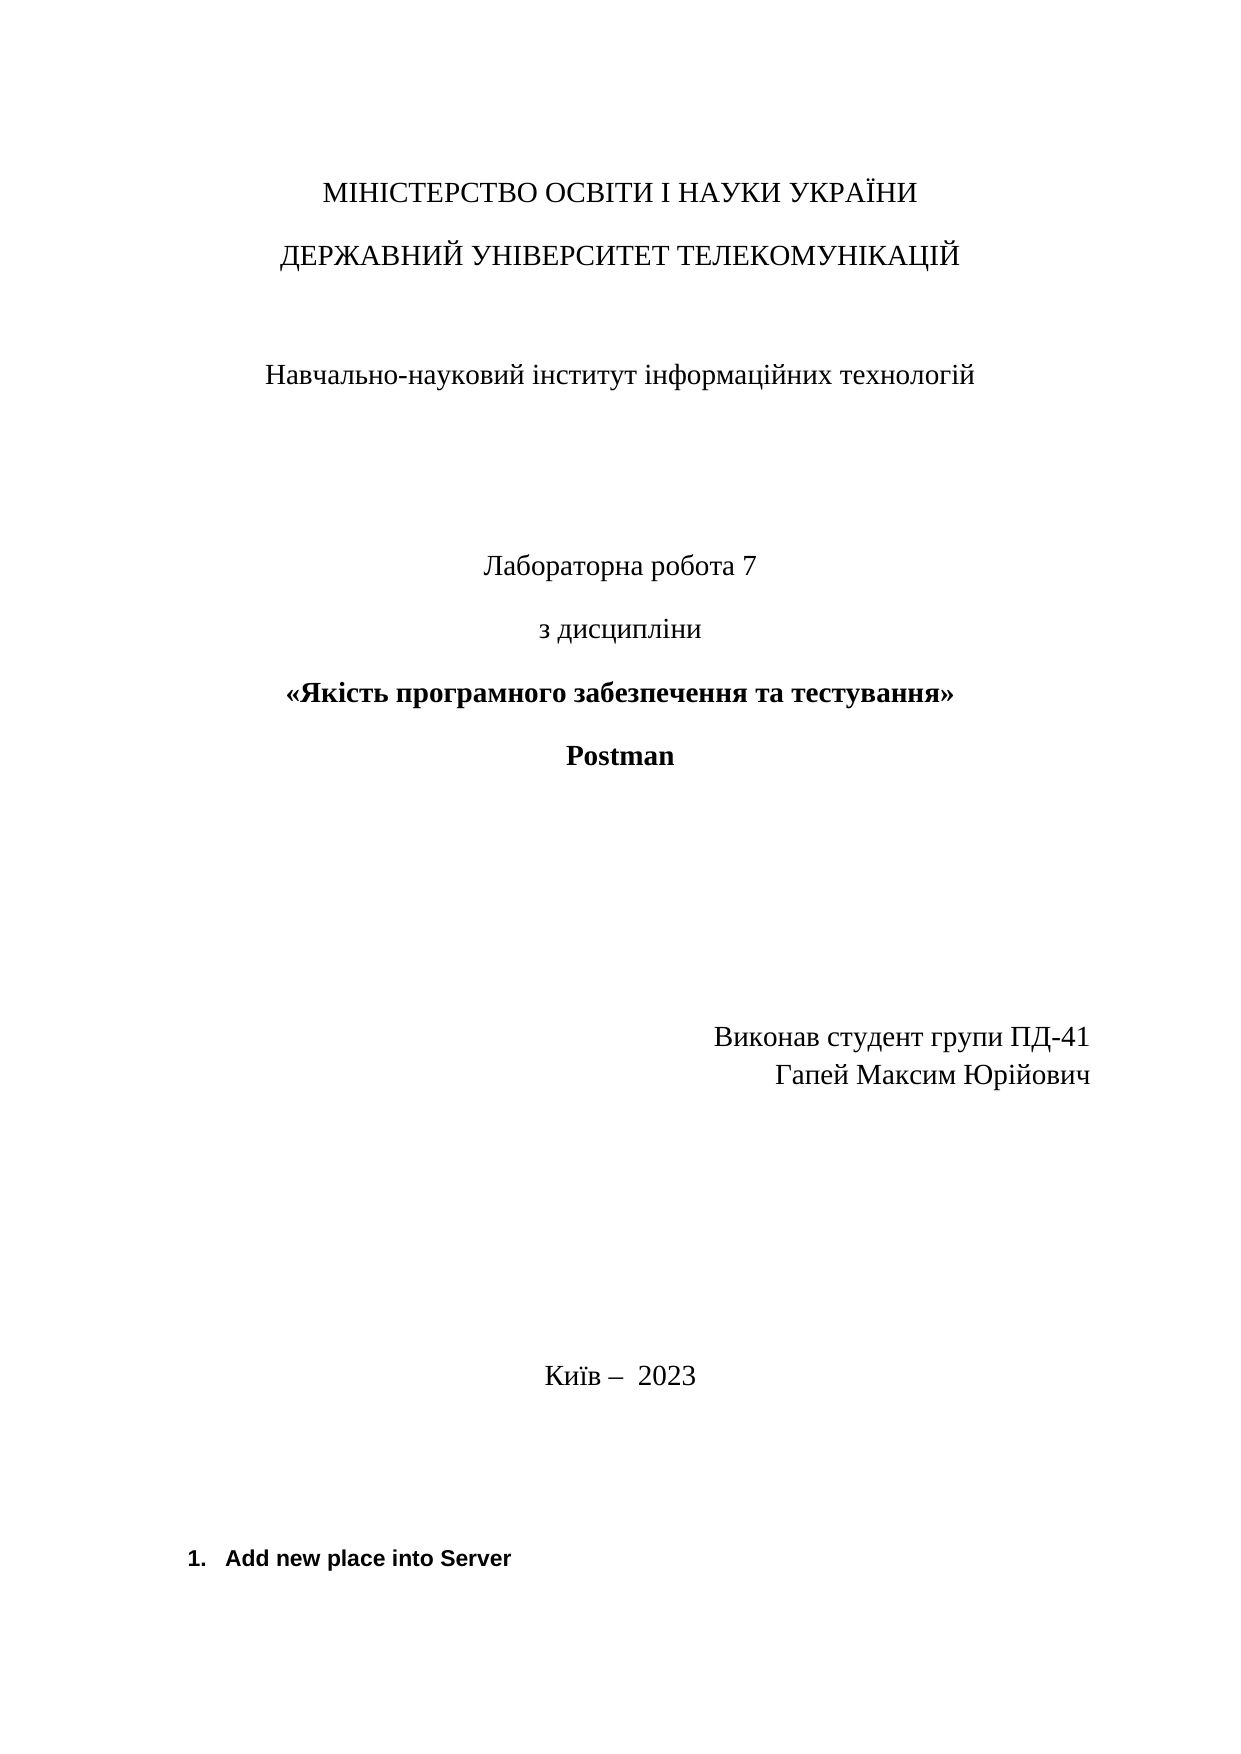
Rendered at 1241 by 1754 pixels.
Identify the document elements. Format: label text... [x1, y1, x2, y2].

list Add new place into Server [187, 1545, 1090, 1571]
text з дисципліни [150, 611, 1090, 645]
text «Якість програмного забезпечення та тестування» [150, 675, 1090, 708]
text ДЕРЖАВНИЙ УНІВЕРСИТЕТ ТЕЛЕКОМУНІКАЦІЙ [150, 238, 1090, 272]
text Postman [150, 738, 1090, 772]
text МІНІСТЕРСТВО ОСВІТИ І НАУКИ УКРАЇНИ [150, 175, 1090, 208]
text Виконав студент групи ПД-41 Гапей Максим Юрійович [194, 1019, 1090, 1091]
text Київ – 2023 [150, 1358, 1090, 1392]
text Навчально-науковий інститут інформаційних технологій [150, 357, 1090, 391]
text Лабораторна робота 7 [150, 548, 1090, 581]
